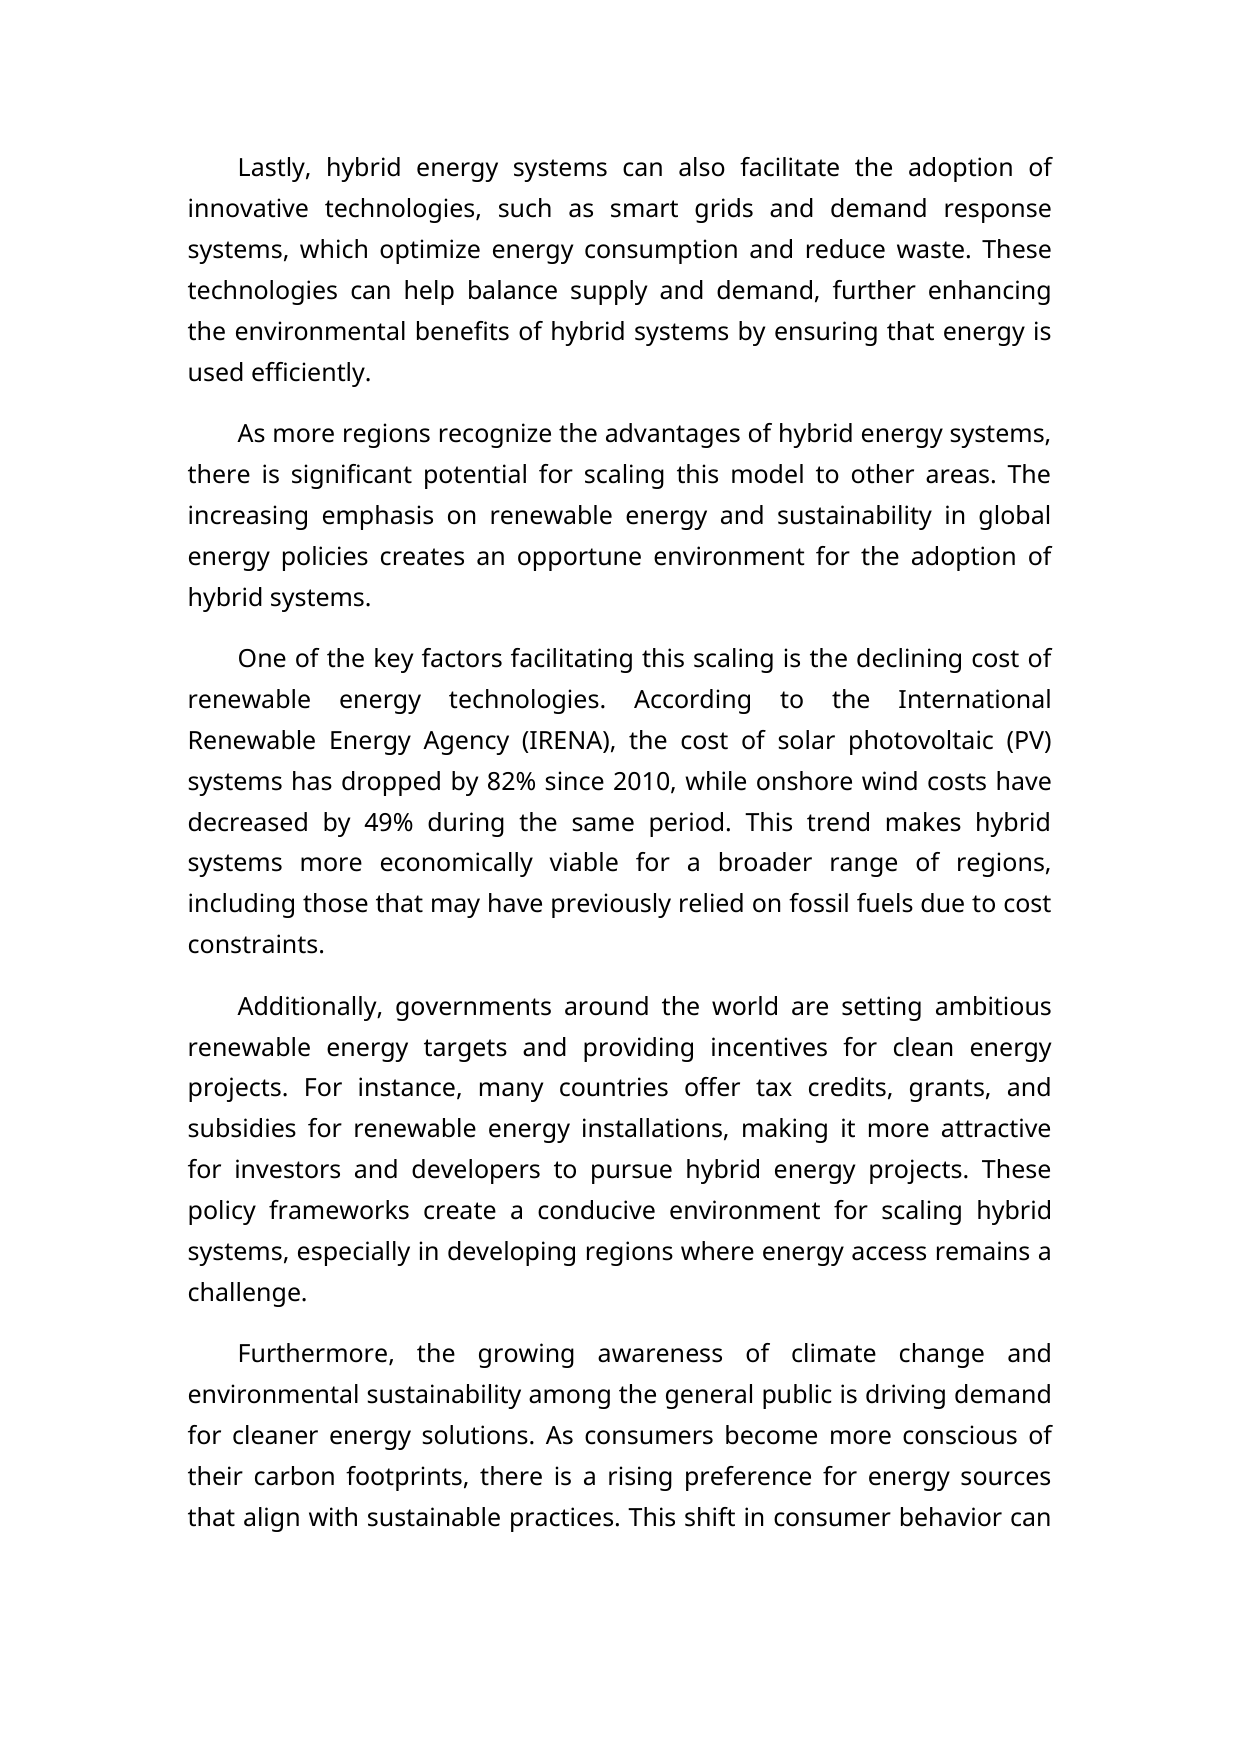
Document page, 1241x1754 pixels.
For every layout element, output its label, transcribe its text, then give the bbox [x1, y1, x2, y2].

text Additionally, governments around the world are setting ambitious renewable energy targets and providing incentives for clean energy projects. For instance, many countries offer tax credits, grants, and subsidies for renewable energy installations, making it more attractive for investors and developers to pursue hybrid energy projects. These policy frameworks create a conducive environment for scaling hybrid systems, especially in developing regions where energy access remains a challenge. [187, 988, 1053, 1308]
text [187, 1336, 1053, 1533]
text As more regions recognize the advantages of hybrid energy systems, there is significant potential for scaling this model to other areas. The increasing emphasis on renewable energy and sustainability in global energy policies creates an opportune environment for the adoption of hybrid systems. [187, 416, 1053, 613]
text Lastly, hybrid energy systems can also facilitate the adoption of innovative technologies, such as smart grids and demand response systems, which optimize energy consumption and reduce waste. These technologies can help balance supply and demand, further enhancing the environmental benefits of hybrid systems by ensuring that energy is used efficiently. [187, 150, 1053, 388]
text One of the key factors facilitating this scaling is the declining cost of renewable energy technologies. According to the International Renewable Energy Agency (IRENA), the cost of solar photovoltaic (PV) systems has dropped by 82% since 2010, while onshore wind costs have decreased by 49% during the same period. This trend makes hybrid systems more economically viable for a broader range of regions, including those that may have previously relied on fossil fuels due to cost constraints. [187, 641, 1053, 961]
